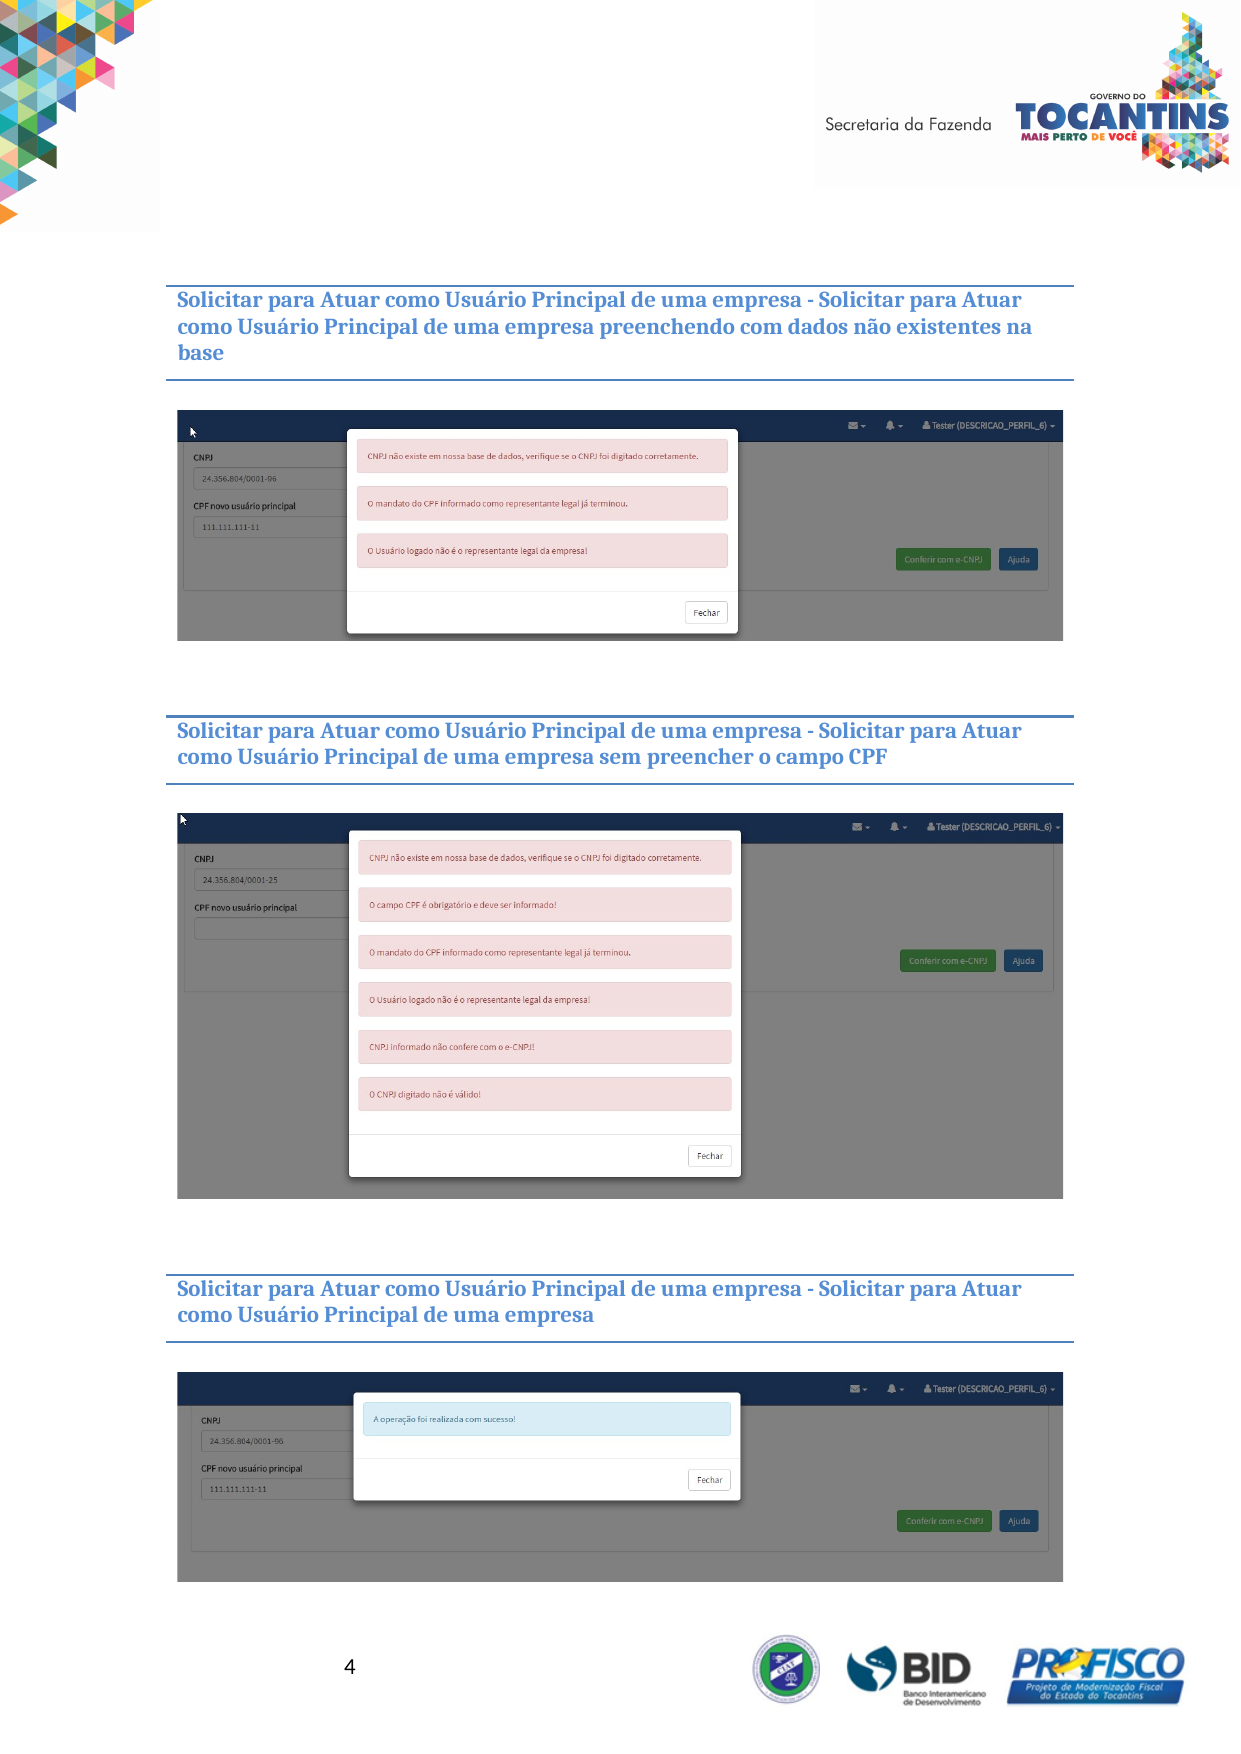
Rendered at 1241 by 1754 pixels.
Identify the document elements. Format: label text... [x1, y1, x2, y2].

picture [177, 1372, 1064, 1582]
picture [177, 410, 1064, 641]
picture [750, 1633, 1191, 1708]
table_header Solicitar para Atuar como Usuário Principal de uma empresa - Solicitar para Atuar como Usuário Principal de uma empresa preenchendo com dados não existentes na base [166, 287, 1074, 379]
picture [0, 0, 161, 232]
table_header Solicitar para Atuar como Usuário Principal de uma empresa - Solicitar para Atuar como Usuário Principal de uma empresa [166, 1276, 1074, 1341]
picture [814, 0, 1241, 189]
picture [177, 813, 1064, 1199]
table_header Solicitar para Atuar como Usuário Principal de uma empresa - Solicitar para Atuar como Usuário Principal de uma empresa sem preencher o campo CPF [166, 718, 1074, 782]
